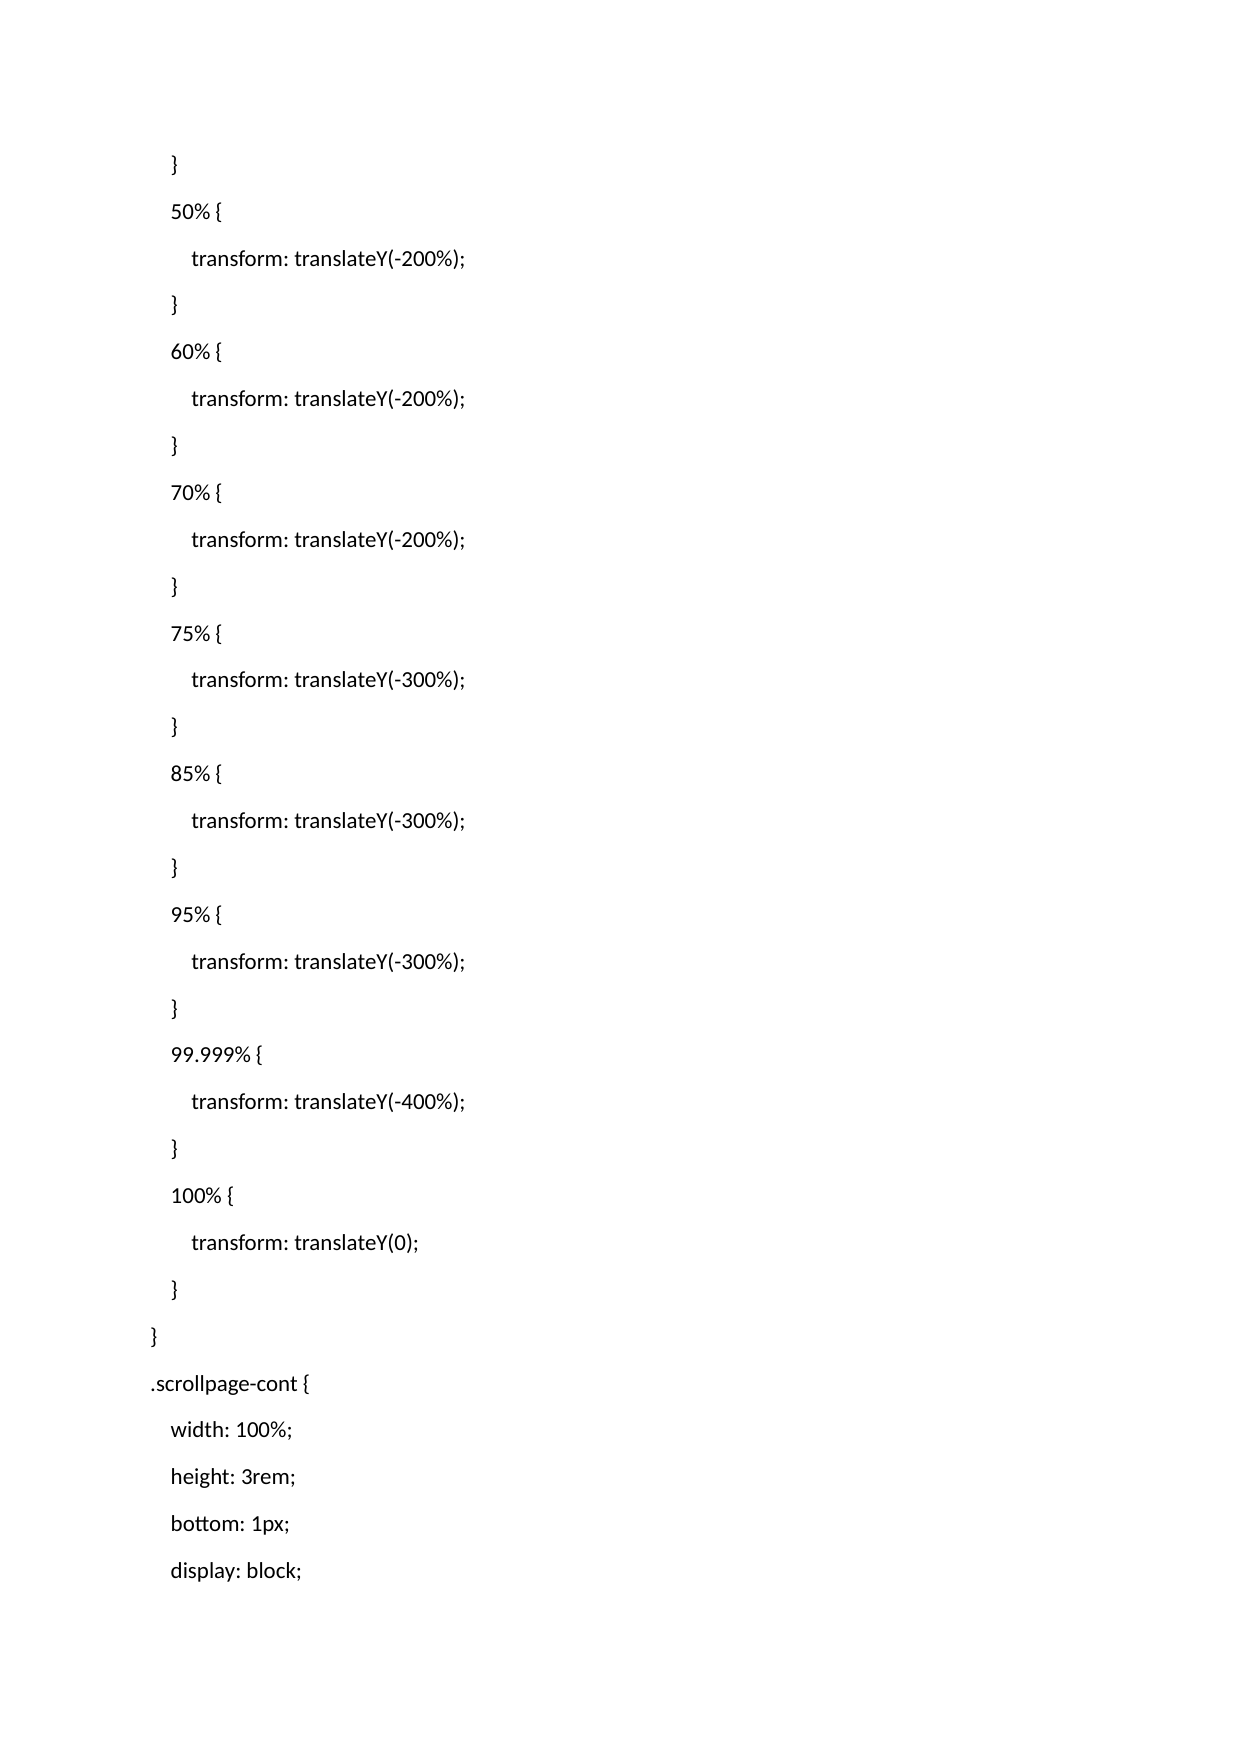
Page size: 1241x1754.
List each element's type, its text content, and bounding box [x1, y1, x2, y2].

text } [150, 712, 1090, 741]
text transform: translateY(-400%); [150, 1087, 1090, 1116]
text .scrollpage-cont { [150, 1369, 1090, 1397]
text } [150, 431, 1090, 459]
text transform: translateY(-300%); [150, 666, 1090, 694]
text } [150, 572, 1090, 600]
text 70% { [150, 478, 1090, 506]
text } [150, 994, 1090, 1022]
text } [150, 1275, 1090, 1303]
text display: block; [150, 1556, 1090, 1584]
text transform: translateY(-300%); [150, 947, 1090, 975]
text } [150, 853, 1090, 881]
text } [150, 291, 1090, 319]
text height: 3rem; [150, 1462, 1090, 1491]
text 60% { [150, 337, 1090, 366]
text 75% { [150, 619, 1090, 647]
text } [150, 1322, 1090, 1350]
text transform: translateY(-200%); [150, 525, 1090, 553]
text } [150, 150, 1090, 178]
text transform: translateY(-200%); [150, 244, 1090, 272]
text 50% { [150, 197, 1090, 225]
text } [150, 1134, 1090, 1162]
text width: 100%; [150, 1416, 1090, 1444]
text 95% { [150, 900, 1090, 928]
text 99.999% { [150, 1041, 1090, 1069]
text transform: translateY(0); [150, 1228, 1090, 1256]
text 85% { [150, 759, 1090, 787]
text transform: translateY(-200%); [150, 384, 1090, 412]
text bottom: 1px; [150, 1509, 1090, 1537]
text transform: translateY(-300%); [150, 806, 1090, 834]
text 100% { [150, 1181, 1090, 1209]
